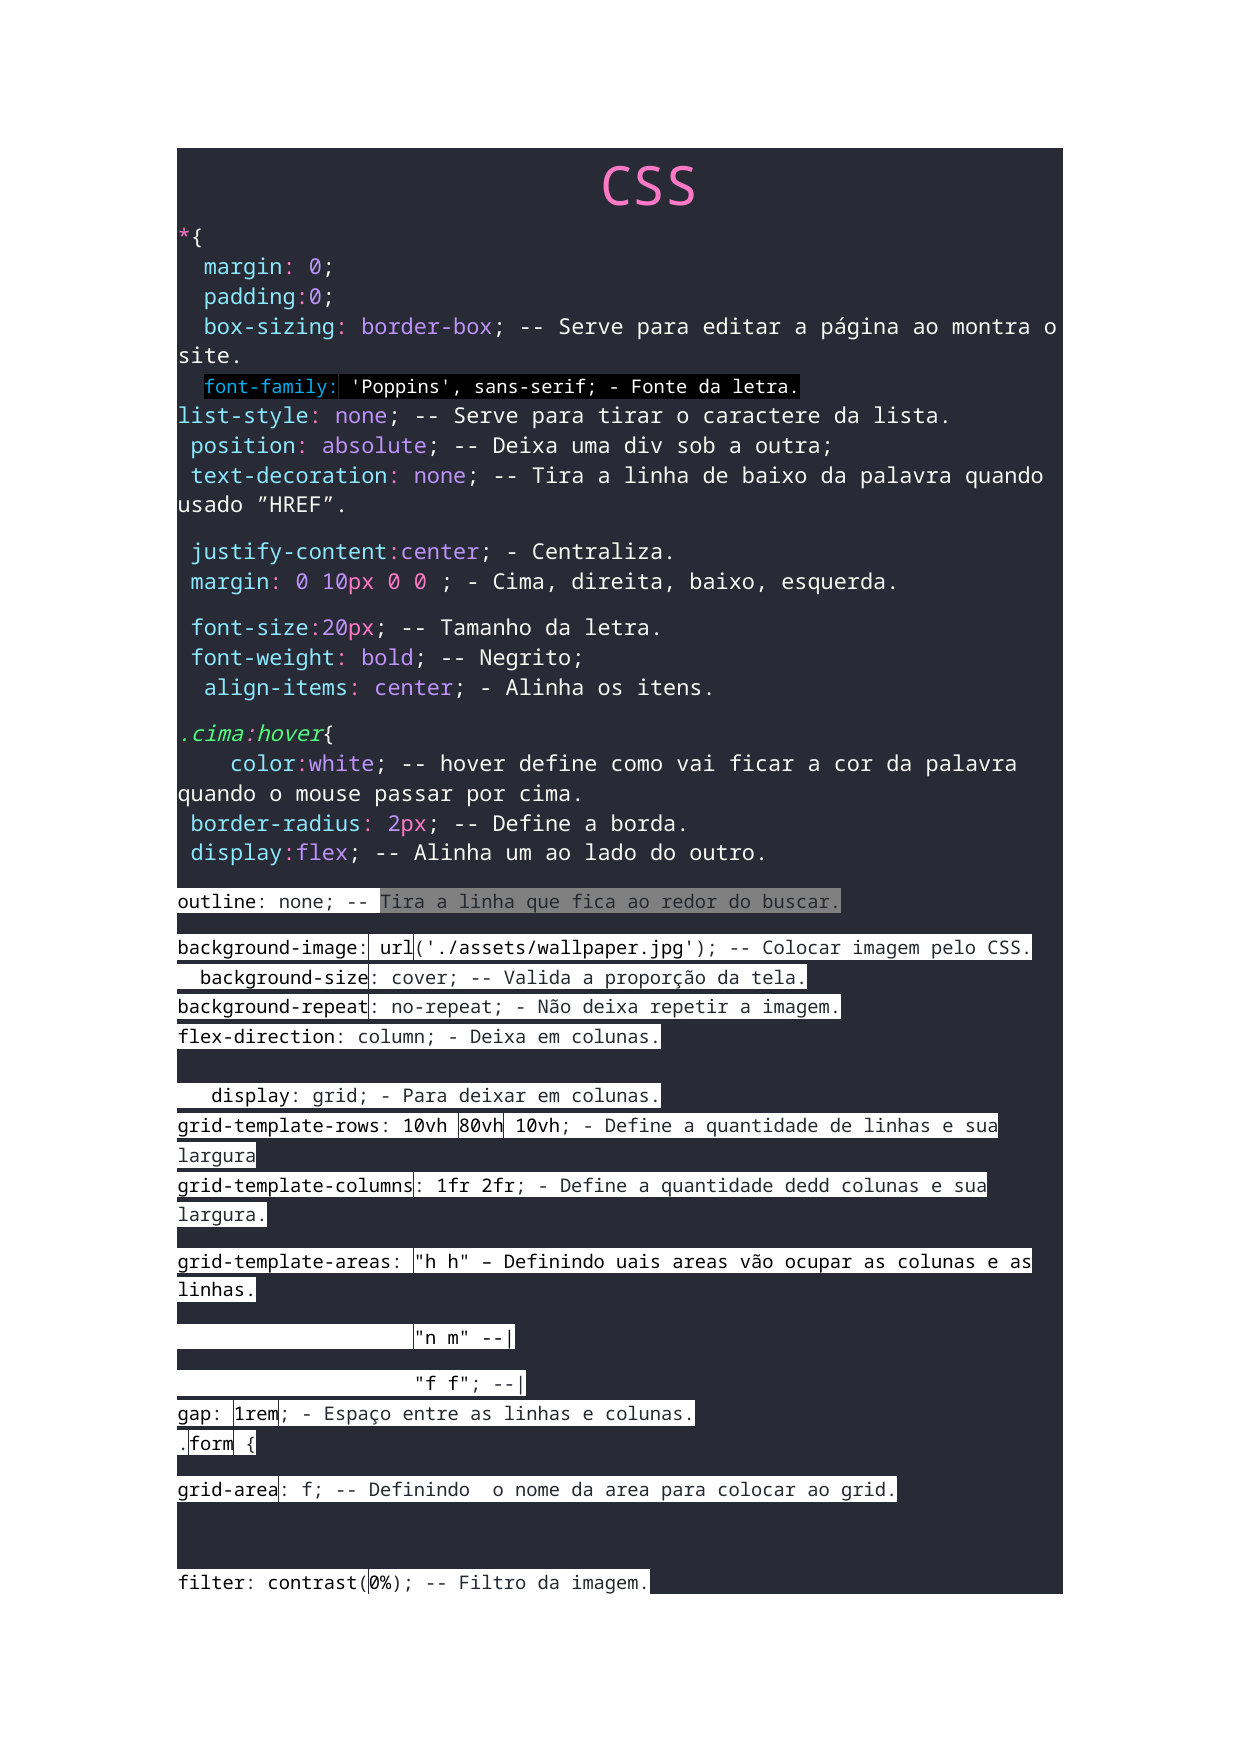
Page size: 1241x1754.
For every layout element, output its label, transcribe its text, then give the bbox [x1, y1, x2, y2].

text align-items: center; - Alinha os itens. [177, 672, 1063, 702]
text display:flex; -- Alinha um ao lado do outro. [177, 837, 1063, 867]
text text-decoration: none; -- Tira a linha de baixo da palavra quando usado ”HREF”. [177, 460, 1063, 519]
text display: grid; - Para deixar em colunas. [177, 1079, 1063, 1108]
text grid-template-columns: 1fr 2fr; - Define a quantidade dedd colunas e sua largura. [177, 1168, 1063, 1227]
text "f f"; --| [177, 1366, 1063, 1396]
text justify-content:center; - Centraliza. [177, 536, 1063, 566]
text color:white; -- hover define como vai ficar a cor da palavra quando o mouse passar por cima. [177, 748, 1063, 808]
text padding:0; [177, 281, 1063, 311]
text font-family: 'Poppins', sans-serif; - Fonte da letra. [177, 370, 1063, 400]
text font-weight: bold; -- Negrito; [177, 642, 1063, 672]
text .form { [177, 1426, 1063, 1455]
text background-image: url('./assets/wallpaper.jpg'); -- Colocar imagem pelo CSS. [177, 930, 1063, 960]
text grid-area: f; -- Definindo o nome da area para colocar ao grid. [177, 1472, 1063, 1502]
text filter: contrast(0%); -- Filtro da imagem. [177, 1565, 1063, 1594]
text font-size:20px; -- Tamanho da letra. [177, 612, 1063, 642]
text margin: 0; [177, 251, 1063, 281]
text CSS [177, 148, 1063, 221]
text box-sizing: border-box; -- Serve para editar a página ao montra o site. [177, 311, 1063, 370]
text grid-template-rows: 10vh 80vh 10vh; - Define a quantidade de linhas e sua largura [177, 1108, 1063, 1168]
text *{ [177, 221, 1063, 251]
text gap: 1rem; - Espaço entre as linhas e colunas. [177, 1396, 1063, 1426]
text margin: 0 10px 0 0 ; - Cima, direita, baixo, esquerda. [177, 566, 1063, 596]
text list-style: none; -- Serve para tirar o caractere da lista. [177, 400, 1063, 430]
text grid-template-areas: "h h" – Definindo uais areas vão ocupar as colunas e as linhas. [177, 1244, 1063, 1303]
text background-repeat: no-repeat; - Não deixa repetir a imagem. [177, 989, 1063, 1019]
text position: absolute; -- Deixa uma div sob a outra; [177, 430, 1063, 460]
text .cima:hover{ [177, 718, 1063, 748]
text border-radius: 2px; -- Define a borda. [177, 808, 1063, 837]
text background-size: cover; -- Valida a proporção da tela. [177, 960, 1063, 989]
text flex-direction: column; - Deixa em colunas. [177, 1019, 1063, 1049]
text outline: none; -- Tira a linha que fica ao redor do buscar. [177, 884, 1063, 913]
text "n m" --| [177, 1320, 1063, 1349]
